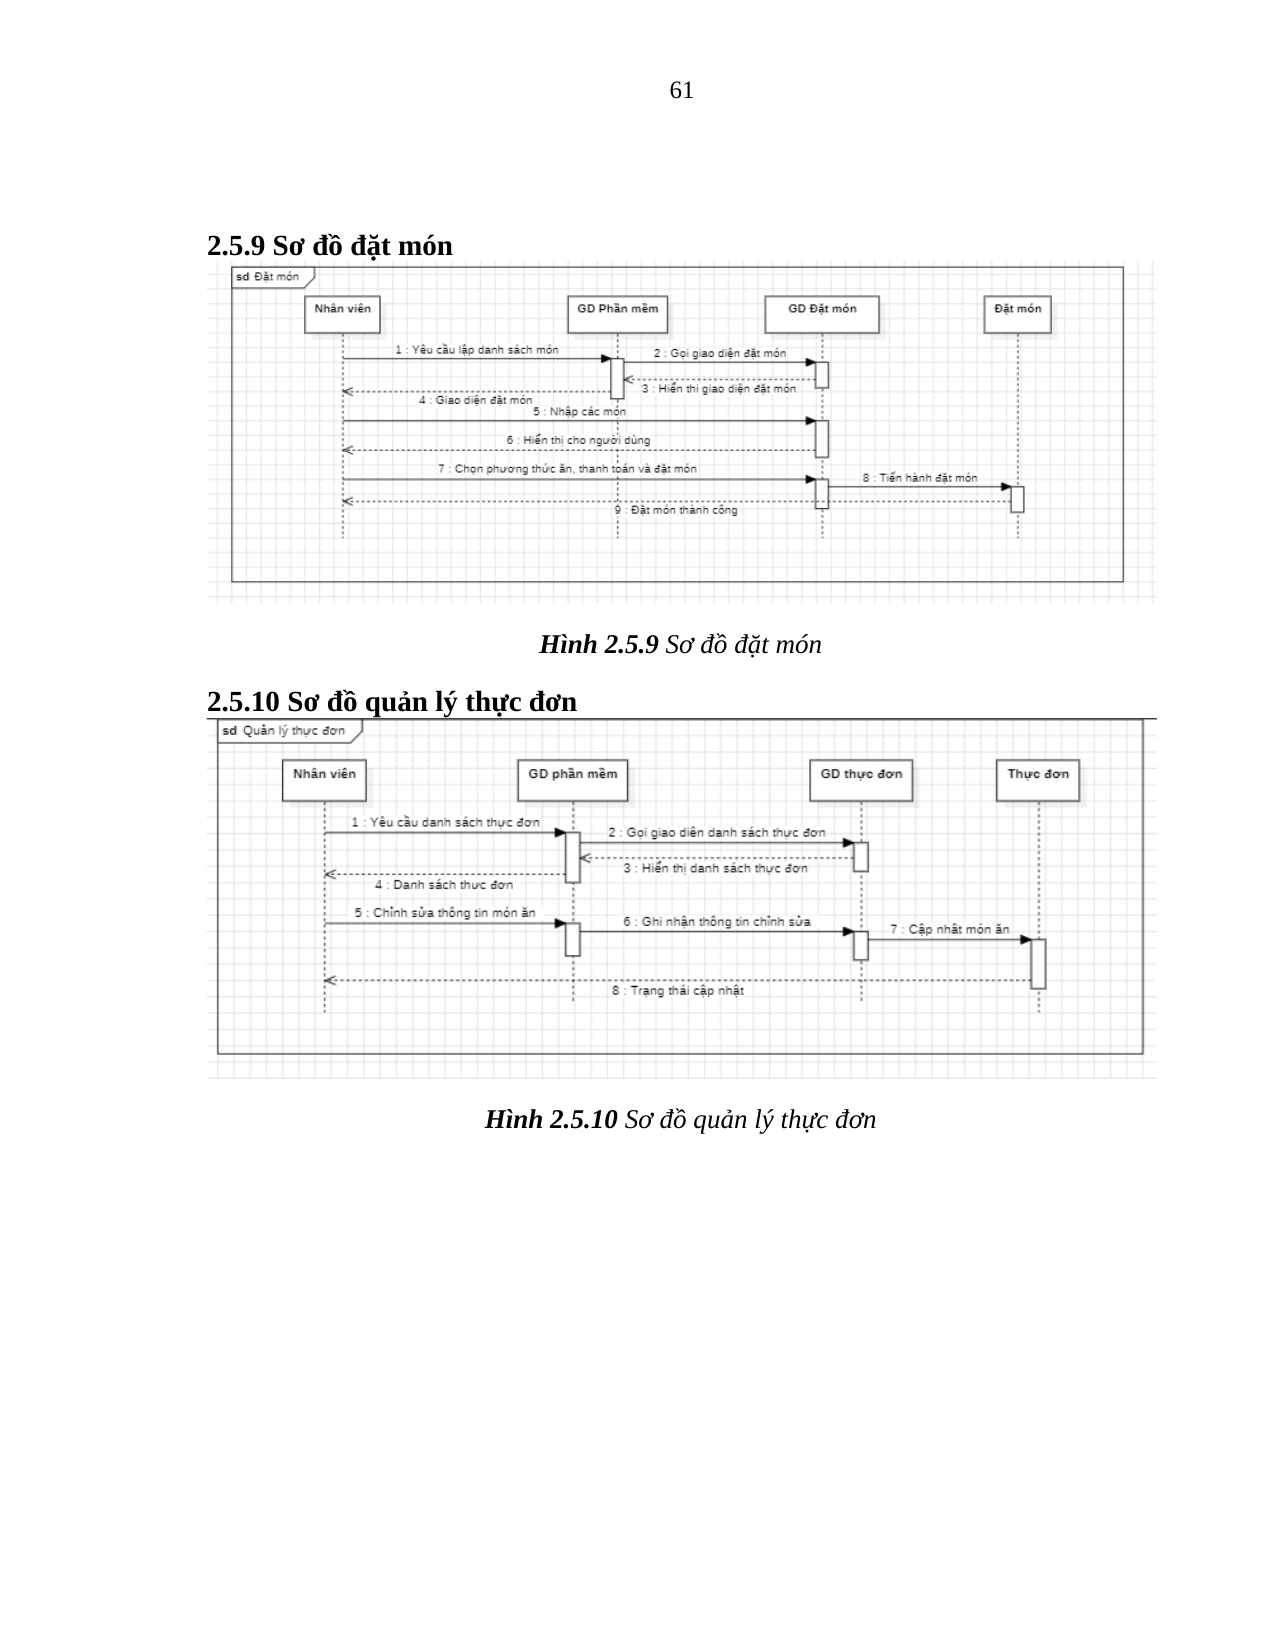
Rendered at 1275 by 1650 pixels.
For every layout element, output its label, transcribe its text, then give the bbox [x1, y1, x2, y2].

picture [206, 718, 1157, 1079]
picture [206, 261, 1157, 603]
subtitle 2.5.10 Sơ đồ quản lý thực đơn [207, 684, 1157, 718]
subtitle 2.5.9 Sơ đồ đặt món [207, 228, 1157, 261]
text Hình 2.5.10 Sơ đồ quản lý thực đơn [207, 1103, 1157, 1135]
text Hình 2.5.9 Sơ đồ đặt món [207, 628, 1157, 659]
